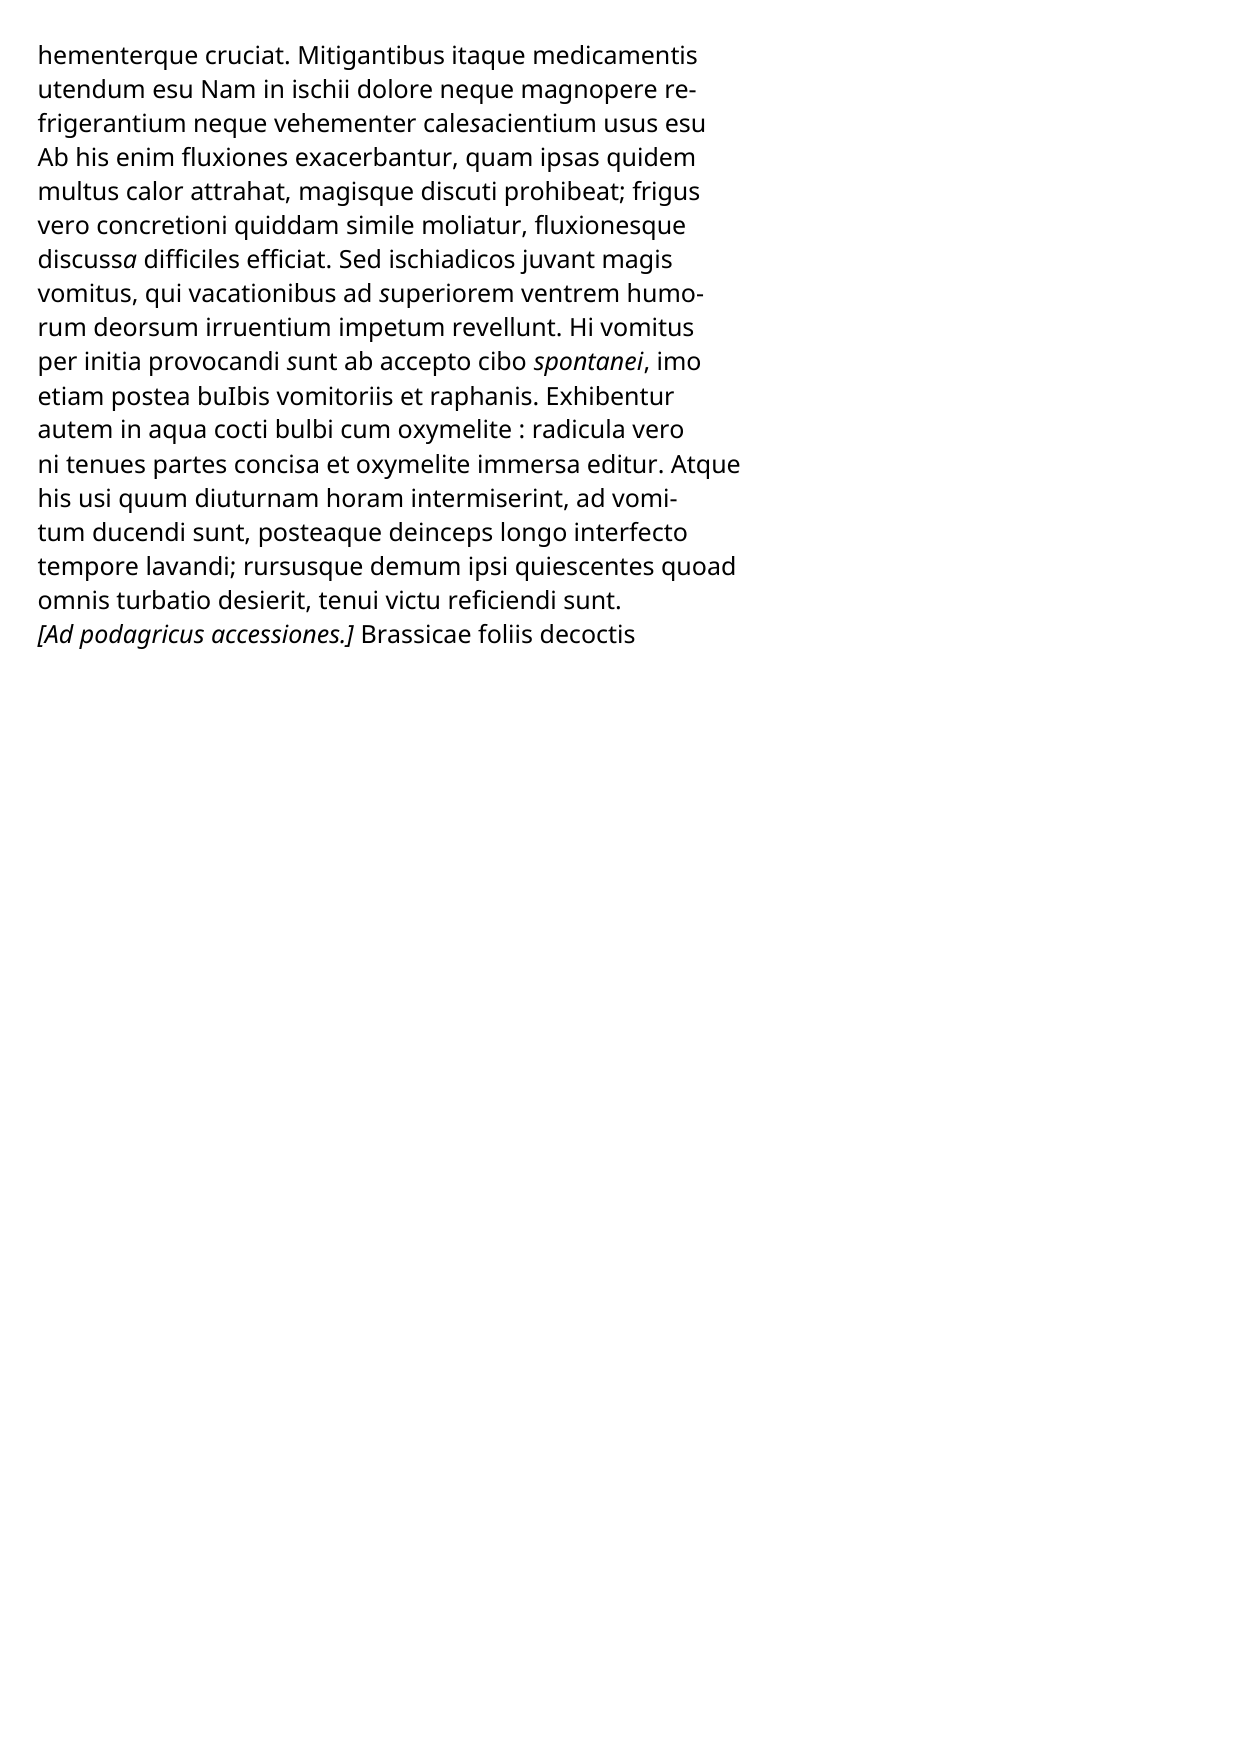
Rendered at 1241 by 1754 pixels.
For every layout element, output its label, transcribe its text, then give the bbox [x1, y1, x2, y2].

text hementerque cruciat. Mitigantibus itaque medicamentis utendum esu Nam in ischii dolore neque magnopere re- frigerantium neque vehementer calesacientium usus esu Ab his enim fluxiones exacerbantur, quam ipsas quidem multus calor attrahat, magisque discuti prohibeat; frigus vero concretioni quiddam simile moliatur, fluxionesque discussa difficiles efficiat. Sed ischiadicos juvant magis vomitus, qui vacationibus ad superiorem ventrem humo- rum deorsum irruentium impetum revellunt. Hi vomitus per initia provocandi sunt ab accepto cibo spontanei, imo etiam postea buIbis vomitoriis et raphanis. Exhibentur autem in aqua cocti bulbi cum oxymelite : radicula vero ni tenues partes concisa et oxymelite immersa editur. Atque his usi quum diuturnam horam intermiserint, ad vomi- tum ducendi sunt, posteaque deinceps longo interfecto tempore lavandi; rursusque demum ipsi quiescentes quoad omnis turbatio desierit, tenui victu reficiendi sunt. [37, 37, 1203, 617]
text [Ad podagricus accessiones.] Brassicae foliis decoctis [37, 617, 1203, 651]
